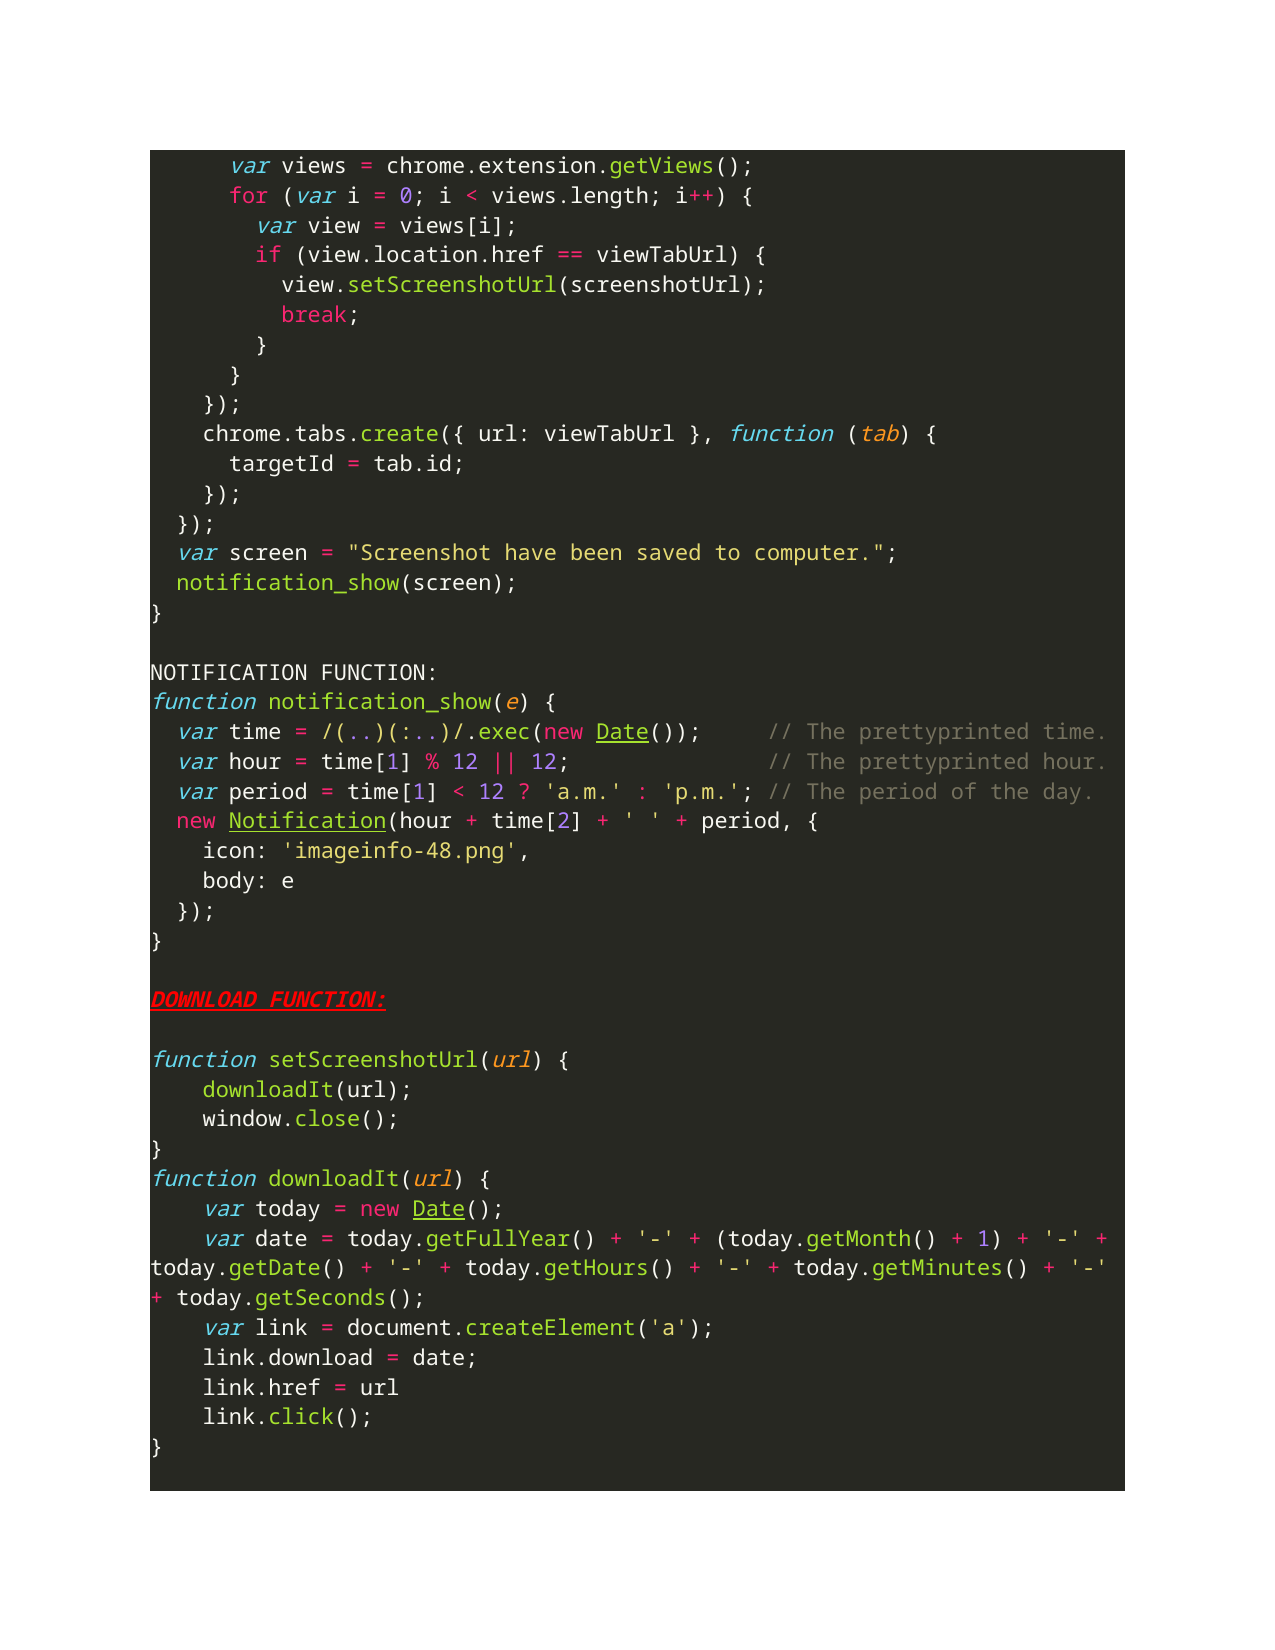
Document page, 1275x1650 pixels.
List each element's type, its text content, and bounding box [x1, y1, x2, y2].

text } [150, 1431, 1125, 1461]
text } [150, 1133, 1125, 1163]
text var hour = time[1] % 12 || 12; // The prettyprinted hour. [150, 746, 1125, 776]
text var time = /(..)(:..)/.exec(new Date()); // The prettyprinted time. [150, 716, 1125, 746]
text targetId = tab.id; [150, 448, 1125, 478]
text notification_show(screen); [150, 567, 1125, 597]
text link.href = url [150, 1371, 1125, 1401]
text var date = today.getFullYear() + '-' + (today.getMonth() + 1) + '-' + today.getDate() + '-' + today.getHours() + '-' + today.getMinutes() + '-' + today.getSeconds(); [150, 1222, 1125, 1312]
text } [150, 358, 1125, 388]
text NOTIFICATION FUNCTION: [150, 656, 1125, 686]
text chrome.tabs.create({ url: viewTabUrl }, function (tab) { [150, 418, 1125, 448]
text var today = new Date(); [150, 1193, 1125, 1222]
text link.download = date; [150, 1342, 1125, 1371]
text } [150, 329, 1125, 358]
text DOWNLOAD FUNCTION: [150, 984, 1125, 1014]
text var view = views[i]; [150, 209, 1125, 239]
text var views = chrome.extension.getViews(); [150, 150, 1125, 180]
text }); [150, 507, 1125, 537]
text view.setScreenshotUrl(screenshotUrl); [150, 269, 1125, 299]
text } [150, 924, 1125, 954]
text for (var i = 0; i < views.length; i++) { [150, 180, 1125, 209]
text link.click(); [150, 1401, 1125, 1431]
text new Notification(hour + time[2] + ' ' + period, { [150, 805, 1125, 835]
text var period = time[1] < 12 ? 'a.m.' : 'p.m.'; // The period of the day. [150, 776, 1125, 805]
text } [150, 597, 1125, 627]
text var link = document.createElement('a'); [150, 1312, 1125, 1342]
text function notification_show(e) { [150, 686, 1125, 716]
text break; [150, 299, 1125, 329]
text }); [150, 895, 1125, 924]
text body: e [150, 865, 1125, 895]
text }); [150, 388, 1125, 418]
text function setScreenshotUrl(url) { [150, 1044, 1125, 1073]
text window.close(); [150, 1103, 1125, 1133]
text function downloadIt(url) { [150, 1163, 1125, 1193]
text icon: 'imageinfo-48.png', [150, 835, 1125, 865]
text if (view.location.href == viewTabUrl) { [150, 239, 1125, 269]
text var screen = "Screenshot have been saved to computer."; [150, 537, 1125, 567]
text }); [150, 478, 1125, 507]
text downloadIt(url); [150, 1073, 1125, 1103]
